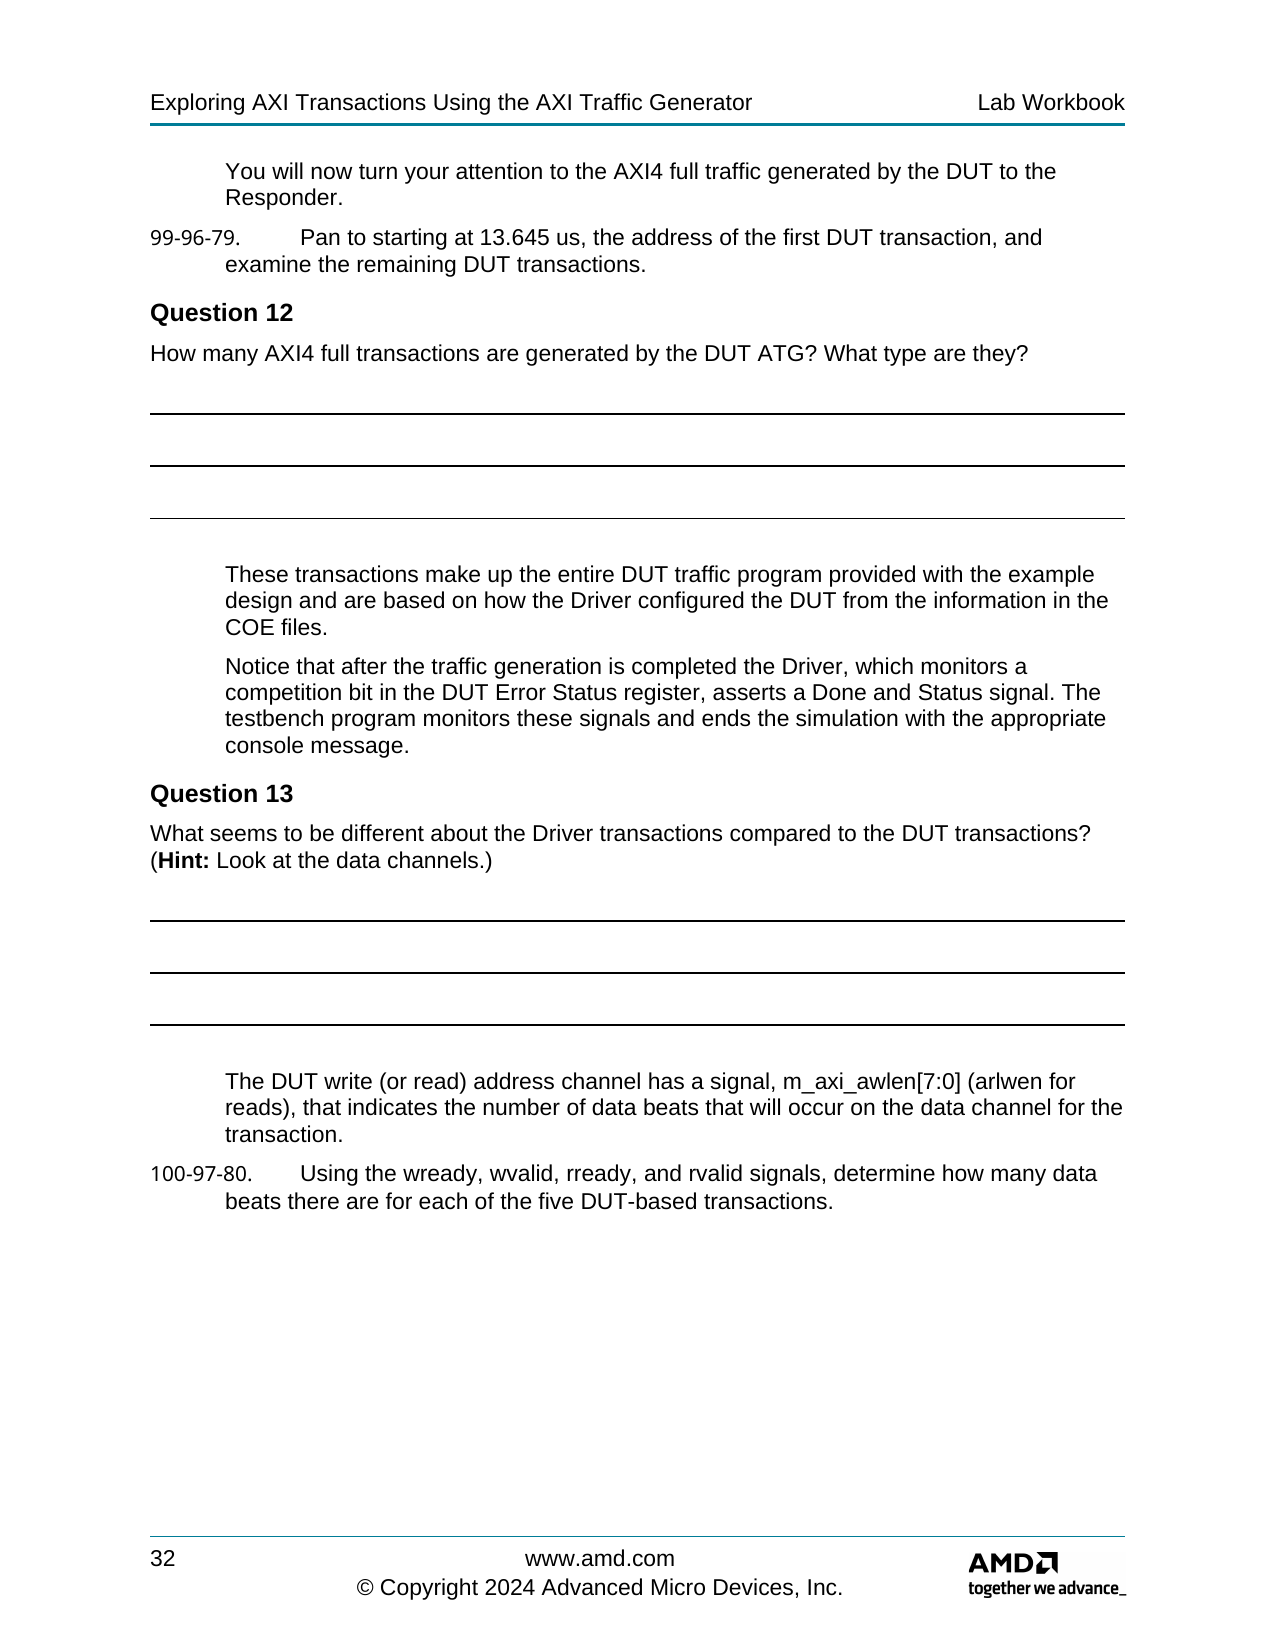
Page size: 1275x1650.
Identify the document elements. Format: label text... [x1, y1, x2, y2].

text How many AXI4 full transactions are generated by the DUT ATG? What type are they? [150, 340, 1125, 366]
list These transactions make up the entire DUT traffic program provided with the example design and are based on how the Driver configured the DUT from the information in the COE files. [225, 561, 1125, 640]
list The DUT write (or read) address channel has a signal, m_axi_awlen[7:0] (arlwen for reads), that indicates the number of data beats that will occur on the data channel for the transaction. [225, 1068, 1125, 1147]
text What seems to be different about the Driver transactions compared to the DUT transactions? (Hint: Look at the data channels.) [150, 820, 1125, 873]
picture [968, 1552, 1127, 1598]
list Notice that after the traffic generation is completed the Driver, which monitors a competition bit in the DUT Error Status register, asserts a Done and Status signal. The testbench program monitors these signals and ends the simulation with the appropriate console message. [225, 653, 1125, 758]
list You will now turn your attention to the AXI4 full traffic generated by the DUT to the Responder. [225, 158, 1125, 210]
